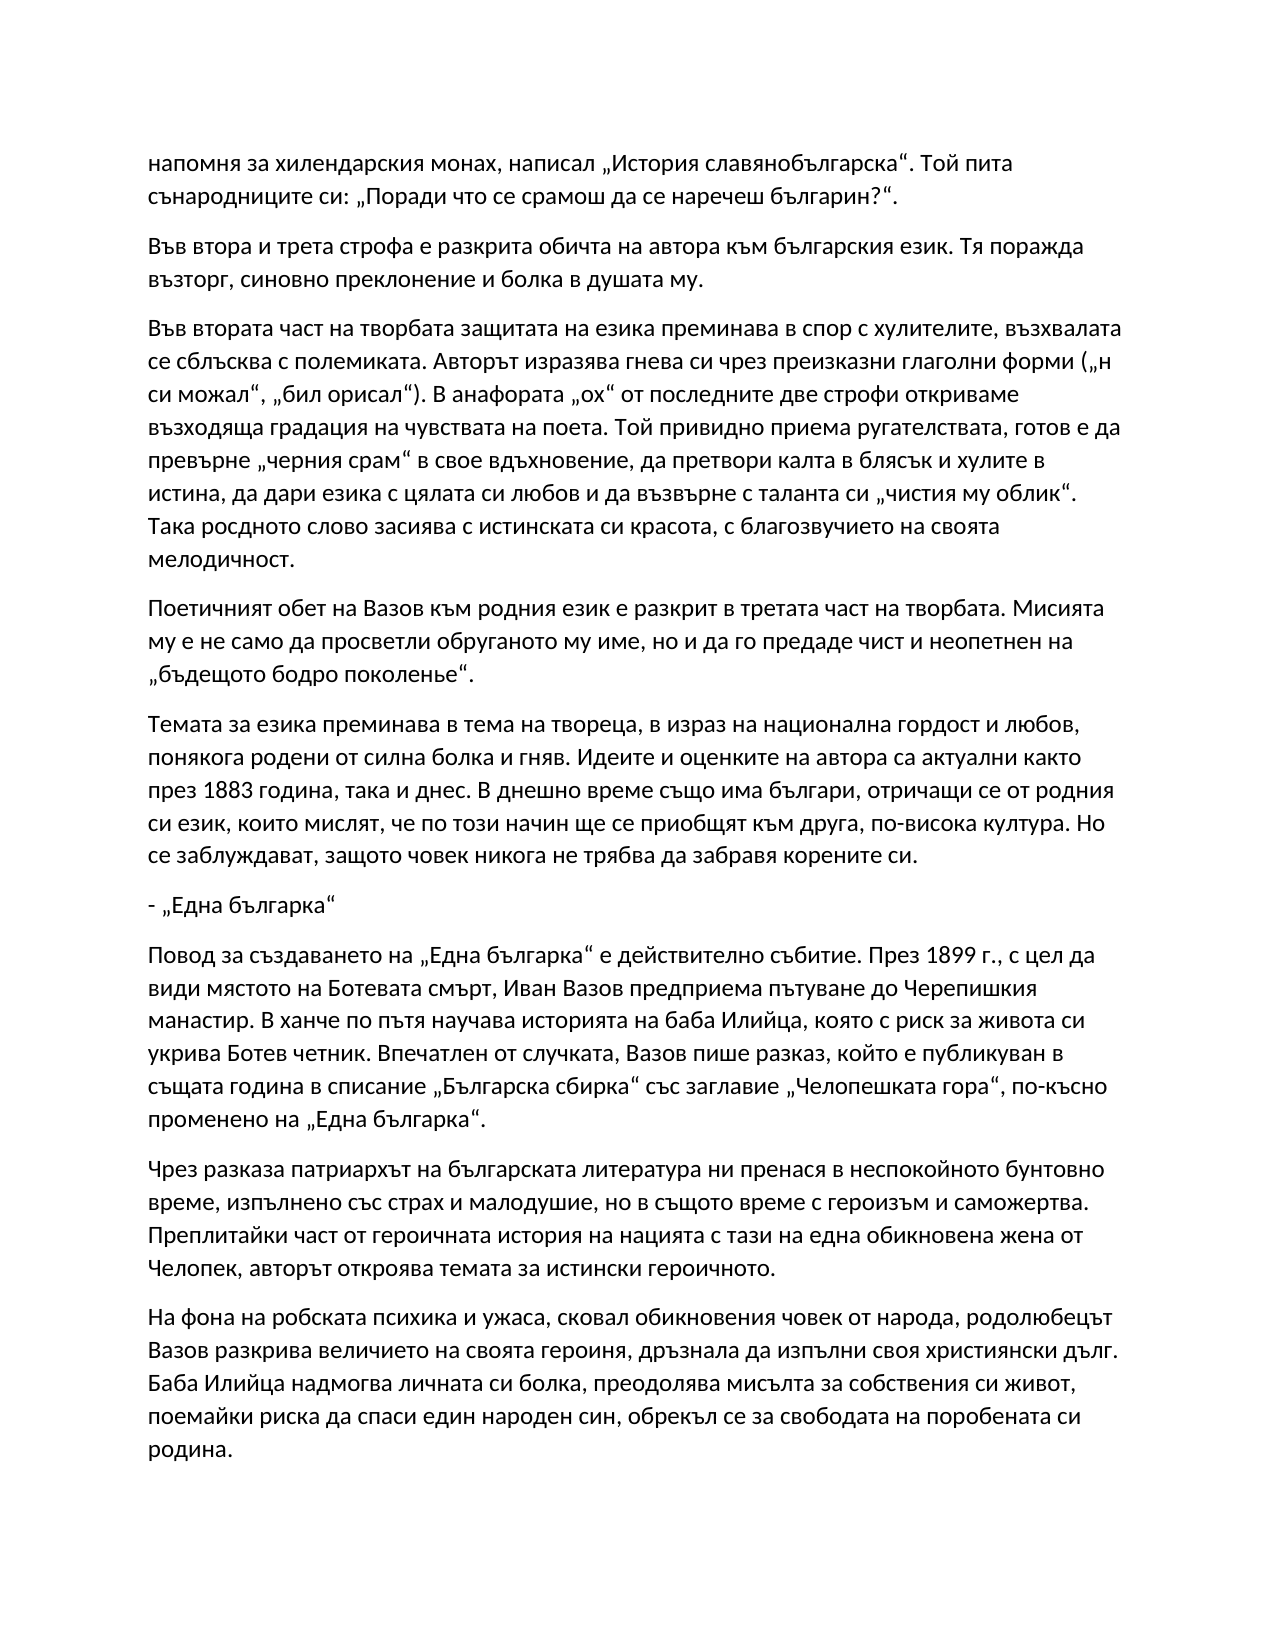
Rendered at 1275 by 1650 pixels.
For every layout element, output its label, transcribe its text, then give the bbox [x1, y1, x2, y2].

text Поетичният обет на Вазов към родния език е разкрит в третата част на творбата. Мисията му е не само да просветли обруганото му име, но и да го предаде чист и неопетнен на „бъдещото бодро поколенье“. [148, 593, 1127, 689]
text Темата за езика преминава в тема на твореца, в израз на национална гордост и любов, понякога родени от силна болка и гняв. Идеите и оценките на автора са актуални както през 1883 година, така и днес. В днешно време също има българи, отричащи се от родния си език, които мислят, че по този начин ще се приобщят към друга, по-висока култура. Но се заблуждават, защото човек никога не трябва да забравя корените си. [148, 708, 1127, 870]
text Повод за създаването на „Една българка“ е действително събитие. През 1899 г., с цел да види мястото на Ботевата смърт, Иван Вазов предприема пътуване до Черепишкия манастир. В ханче по пътя научава историята на баба Илийца, която с риск за живота си укрива Ботев четник. Впечатлен от случката, Вазов пише разказ, който е публикуван в същата година в списание „Българска сбирка“ със заглавие „Челопешката гора“, по-късно променено на „Една българка“. [148, 939, 1127, 1134]
text Чрез разказа патриархът на българската литература ни пренася в неспокойното бунтовно време, изпълнено със страх и малодушие, но в същото време с героизъм и саможертва. Преплитайки част от героичната история на нацията с тази на една обикновена жена от Челопек, авторът откроява темата за истински героичното. [148, 1153, 1127, 1282]
text - „Една българка“ [148, 889, 1127, 920]
text Във втората част на творбата защитата на езика преминава в спор с хулителите, възхвалата се сблъсква с полемиката. Авторът изразява гнева си чрез преизказни глаголни форми („н си можал“, „бил орисал“). В анафората „ох“ от последните две строфи откриваме възходяща градация на чувствата на поета. Той привидно приема ругателствата, готов е да превърне „черния срам“ в свое вдъхновение, да претвори калта в блясък и хулите в истина, да дари езика с цялата си любов и да възвърне с таланта си „чистия му облик“. Така росдното слово засиява с истинската си красота, с благозвучието на своята мелодичност. [148, 313, 1127, 573]
text Във втора и трета строфа е разкрита обичта на автора към българския език. Тя поражда възторг, синовно преклонение и болка в душата му. [148, 230, 1127, 293]
text На фона на робската психика и ужаса, сковал обикновения човек от народа, родолюбецът Вазов разкрива величието на своята героиня, дръзнала да изпълни своя християнски дълг. Баба Илийца надмогва личната си болка, преодолява мисълта за собствения си живот, поемайки риска да спаси един народен син, обрекъл се за свободата на поробената си родина. [148, 1301, 1127, 1463]
